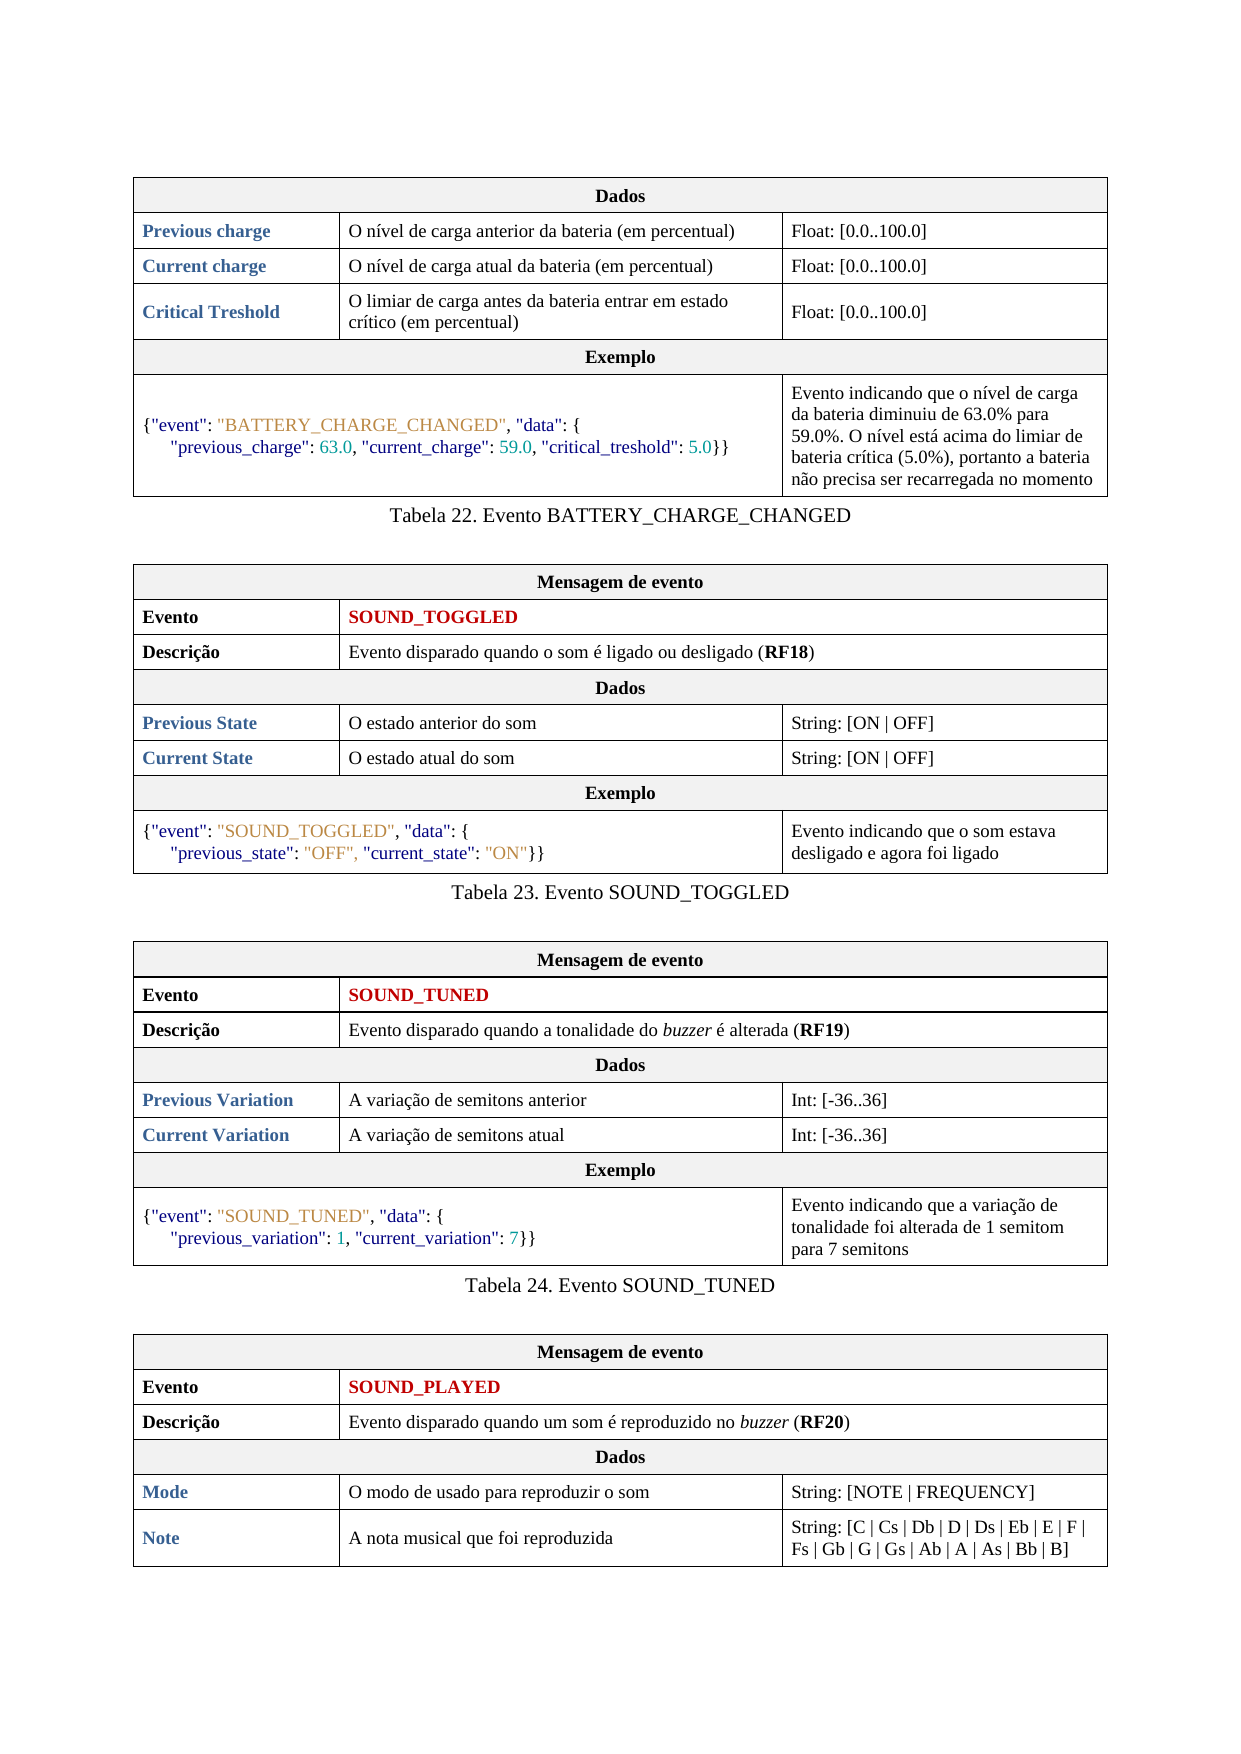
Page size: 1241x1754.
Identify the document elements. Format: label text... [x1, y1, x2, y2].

table_cell Float: [0.0..100.0] [783, 213, 1107, 247]
table_cell Int: [-36..36] [783, 1083, 1107, 1117]
table_cell Previous State [134, 705, 339, 739]
table_header Mensagem de evento [134, 1335, 1107, 1369]
table_cell Previous Variation [134, 1083, 339, 1117]
table_cell Dados [134, 1048, 1107, 1082]
table_cell Dados [134, 178, 1107, 212]
table_cell O modo de usado para reproduzir o som [340, 1475, 782, 1509]
table_cell Float: [0.0..100.0] [783, 249, 1107, 282]
table_cell O nível de carga atual da bateria (em percentual) [340, 249, 782, 282]
table_cell O estado atual do som [340, 741, 782, 774]
table_cell Descrição [134, 1405, 339, 1439]
table_cell Critical Treshold [134, 284, 339, 339]
table_cell Exemplo [134, 776, 1107, 810]
table_cell {"event": "SOUND_TUNED", "data": { "previous_variation": 1, "current_variation": 7}} [134, 1188, 782, 1265]
table_cell Descrição [134, 1013, 339, 1047]
table_cell A variação de semitons atual [340, 1118, 782, 1152]
table_cell SOUND_TUNED [340, 978, 1107, 1011]
table_cell Evento [134, 600, 339, 634]
table_cell Evento indicando que o nível de carga da bateria diminuiu de 63.0% para 59.0%. O nível está acima do limiar de bateria crítica (5.0%), portanto a bateria não precisa ser recarregada no momento [783, 375, 1107, 496]
table_cell Evento disparado quando o som é ligado ou desligado (RF18) [340, 635, 1107, 669]
table_cell Previous charge [134, 213, 339, 247]
table_cell Dados [134, 670, 1107, 704]
table_cell Exemplo [134, 340, 1107, 374]
table_cell Current Variation [134, 1118, 339, 1152]
table_cell SOUND_TOGGLED [340, 600, 1107, 634]
table_cell Current State [134, 741, 339, 774]
table_cell O limiar de carga antes da bateria entrar em estado crítico (em percentual) [340, 284, 782, 339]
table_cell O nível de carga anterior da bateria (em percentual) [340, 213, 782, 247]
table_cell String: [ON | OFF] [783, 741, 1107, 774]
table_cell O estado anterior do som [340, 705, 782, 739]
table_cell Evento indicando que a variação de tonalidade foi alterada de 1 semitom para 7 semitons [783, 1188, 1107, 1265]
table_cell A nota musical que foi reproduzida [340, 1510, 782, 1566]
table_cell Evento disparado quando a tonalidade do buzzer é alterada (RF19) [340, 1013, 1107, 1047]
table_cell SOUND_PLAYED [340, 1370, 1107, 1404]
table_cell Descrição [134, 635, 339, 669]
table_header Mensagem de evento [134, 565, 1107, 599]
table_cell Evento [134, 1370, 339, 1404]
table_cell String: [C | Cs | Db | D | Ds | Eb | E | F | Fs | Gb | G | Gs | Ab | A | As | Bb | B] [783, 1510, 1107, 1566]
table_cell Int: [-36..36] [783, 1118, 1107, 1152]
table_cell Mode [134, 1475, 339, 1509]
table_cell String: [NOTE | FREQUENCY] [783, 1475, 1107, 1509]
table_cell {"event": "SOUND_TOGGLED", "data": { "previous_state": "OFF", "current_state": "ON"}} [134, 811, 782, 873]
table_cell Current charge [134, 249, 339, 282]
table_cell Evento disparado quando um som é reproduzido no buzzer (RF20) [340, 1405, 1107, 1439]
table_cell Exemplo [134, 1153, 1107, 1187]
table_cell Float: [0.0..100.0] [783, 284, 1107, 339]
table_cell String: [ON | OFF] [783, 705, 1107, 739]
table_cell Note [134, 1510, 339, 1566]
table_cell {"event": "BATTERY_CHARGE_CHANGED", "data": { "previous_charge": 63.0, "current_charge": 59.0, "critical_treshold": 5.0}} [134, 375, 782, 496]
table_cell Evento [134, 978, 339, 1011]
table_cell A variação de semitons anterior [340, 1083, 782, 1117]
table_cell Evento indicando que o som estava desligado e agora foi ligado [783, 811, 1107, 873]
table_header Mensagem de evento [134, 942, 1107, 976]
table_cell Dados [134, 1440, 1107, 1474]
